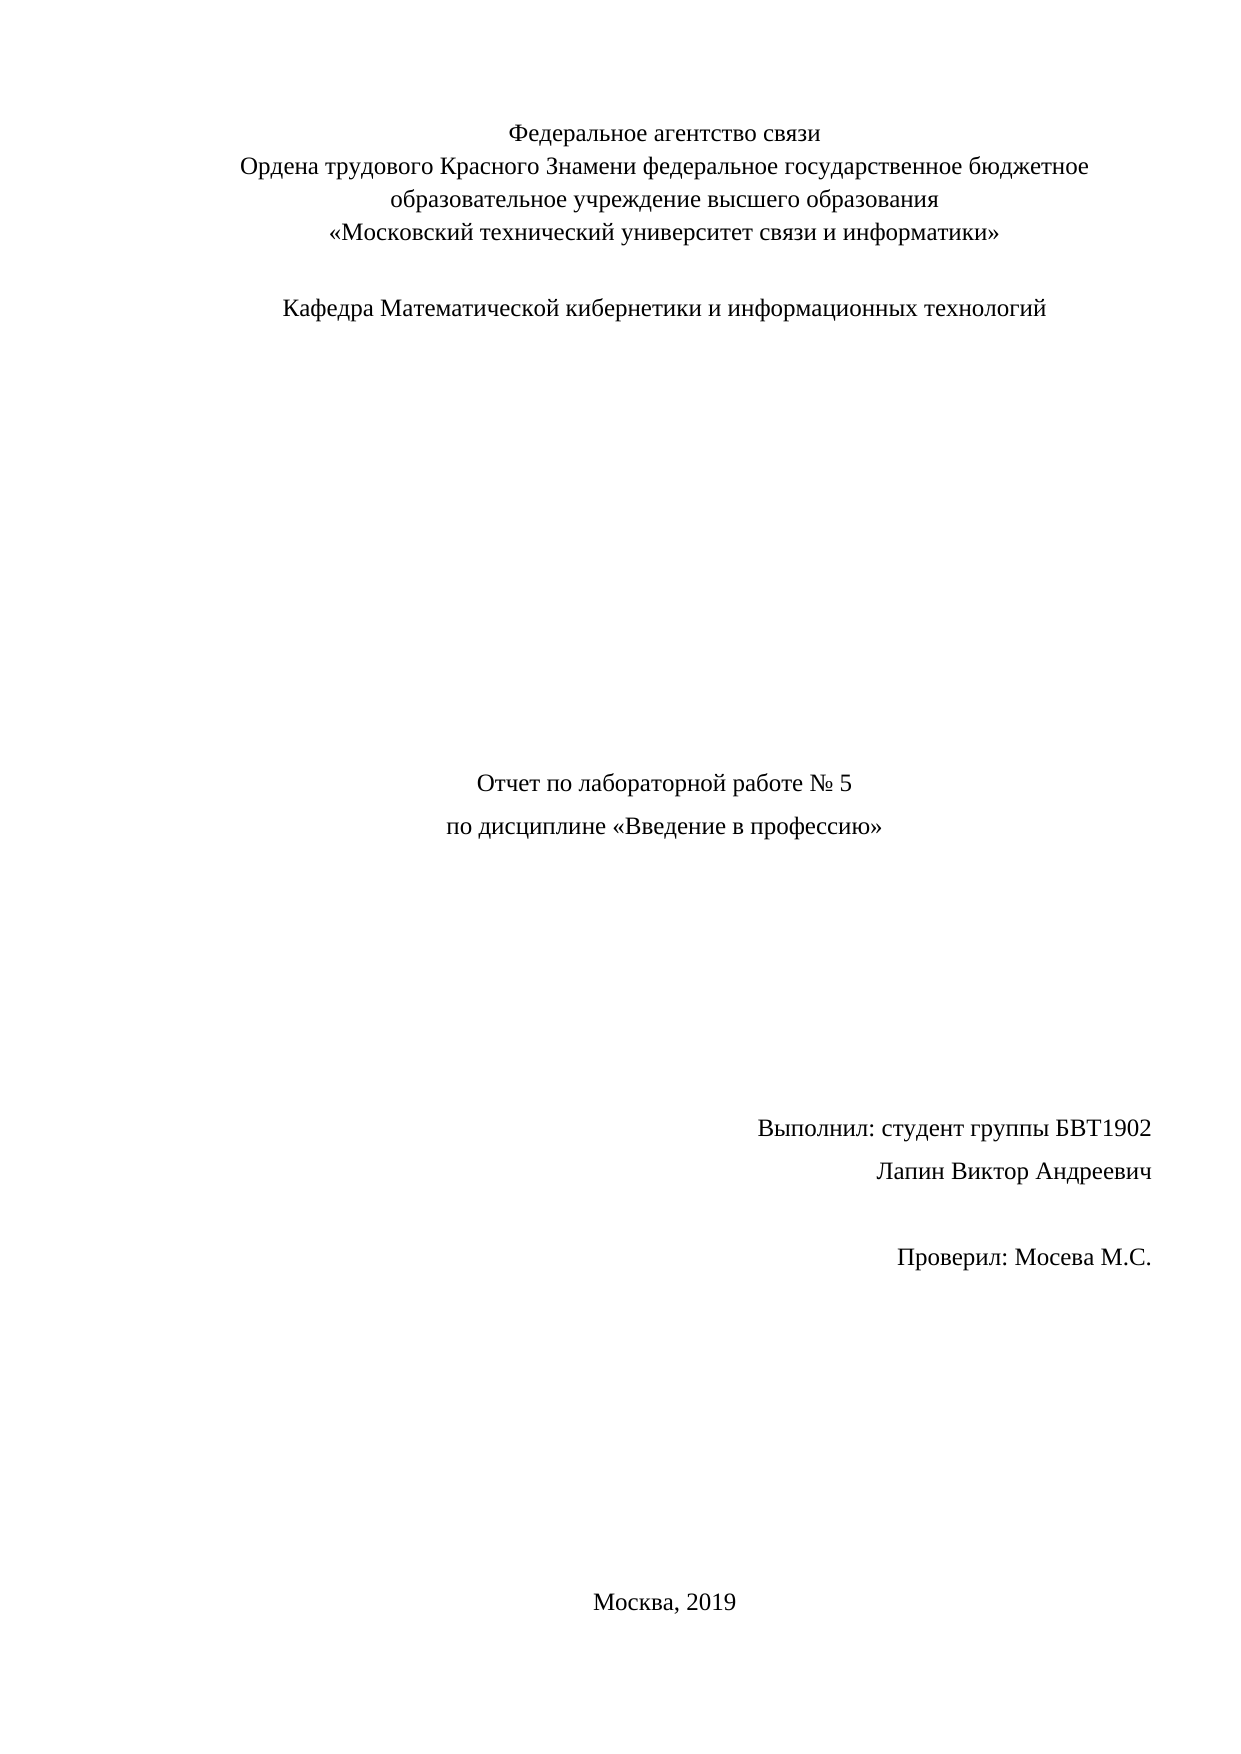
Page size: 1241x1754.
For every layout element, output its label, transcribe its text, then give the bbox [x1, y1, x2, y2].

text Москва, 2019 [177, 1587, 1152, 1616]
text Отчет по лабораторной работе № 5 [177, 768, 1152, 796]
text Федеральное агентство связи [177, 118, 1152, 147]
text Кафедра Математической кибернетики и информационных технологий [177, 293, 1152, 322]
text Выполнил: студент группы БВТ1902 [177, 1113, 1152, 1141]
text Проверил: Мосева М.С. [177, 1242, 1152, 1271]
text «Московский технический университет связи и информатики» [177, 217, 1152, 246]
text Ордена трудового Красного Знамени федеральное государственное бюджетное [177, 151, 1152, 180]
text образовательное учреждение высшего образования [177, 184, 1152, 213]
text Лапин Виктор Андреевич [177, 1156, 1152, 1184]
text по дисциплине «Введение в профессию» [177, 811, 1152, 839]
